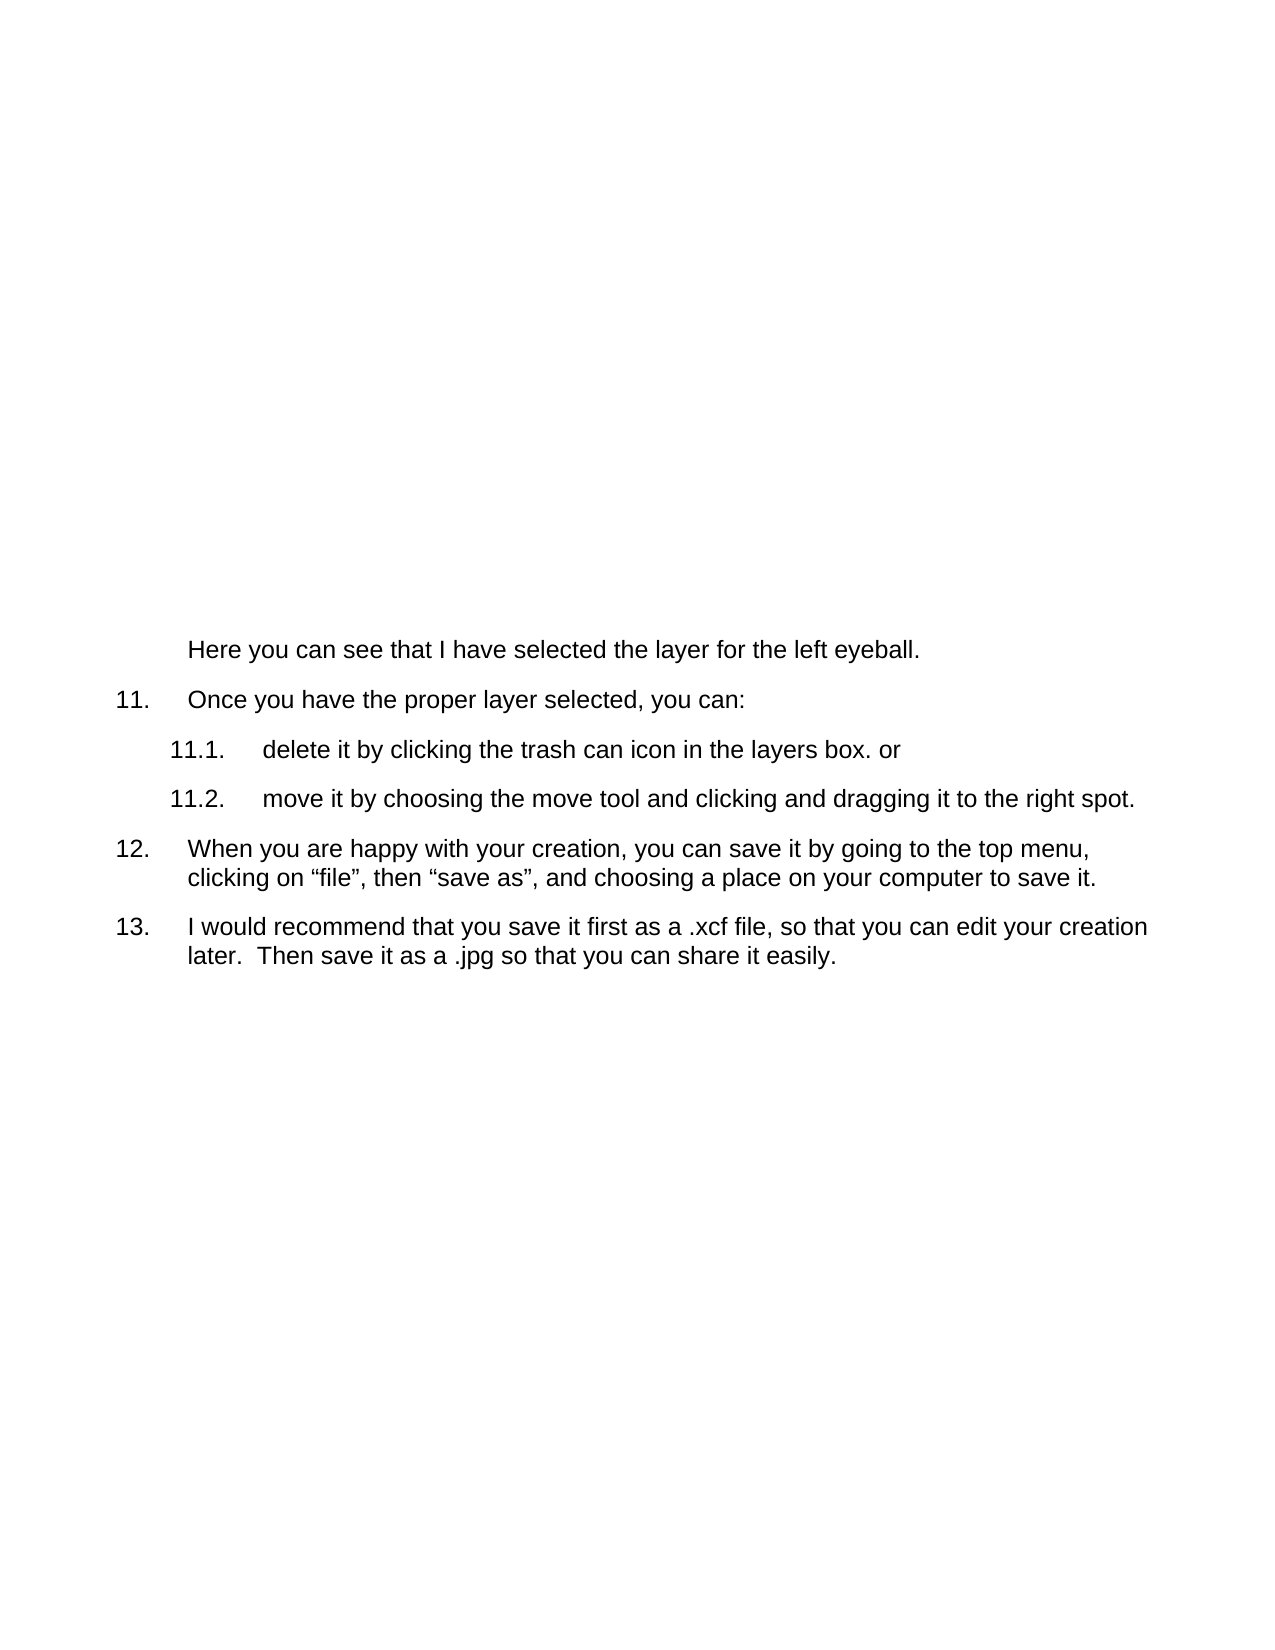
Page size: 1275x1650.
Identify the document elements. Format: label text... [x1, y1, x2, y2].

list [150, 75, 1162, 664]
list delete it by clicking the trash can icon in the layers box. or [225, 734, 1162, 763]
list I would recommend that you save it first as a .xcf file, so that you can edit your creation later. Then save it as a .jpg so that you can share it easily. [150, 912, 1162, 969]
list move it by choosing the move tool and clicking and dragging it to the right spot. [225, 784, 1162, 813]
list Once you have the proper layer selected, you can: [150, 685, 1162, 714]
list When you are happy with your creation, you can save it by going to the top menu, clicking on “file”, then “save as”, and choosing a place on your computer to save it. [150, 834, 1162, 891]
